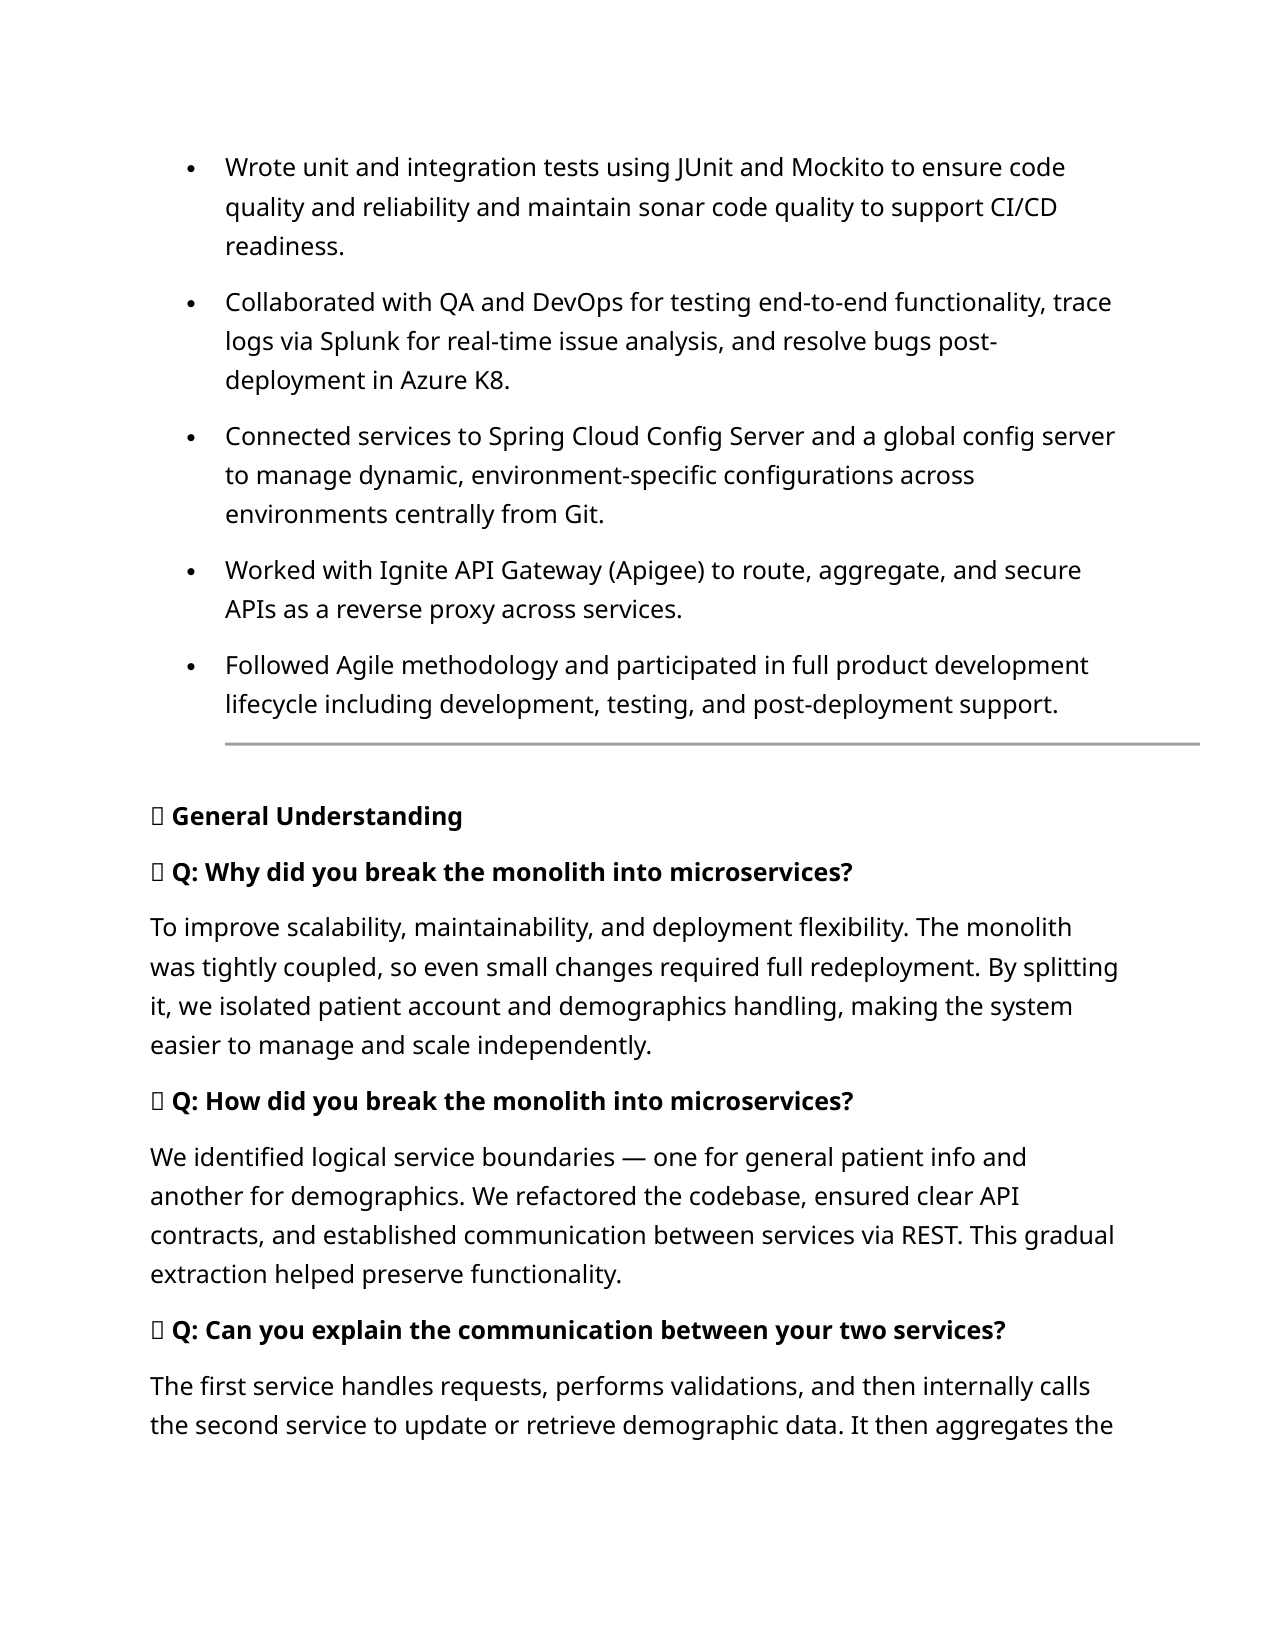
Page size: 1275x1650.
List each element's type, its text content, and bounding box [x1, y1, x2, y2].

text 💬 Q: How did you break the monolith into microservices? [150, 1083, 1125, 1117]
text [150, 1368, 1125, 1442]
text 💬 Q: Why did you break the monolith into microservices? [150, 854, 1125, 888]
list Connected services to Spring Cloud Config Server and a global config server to manage dynamic, environment-specific configurations across environments centrally from Git. [187, 418, 1125, 531]
list Worked with Ignite API Gateway (Apigee) to route, aggregate, and secure APIs as a reverse proxy across services. [187, 552, 1125, 626]
list Followed Agile methodology and participated in full product development lifecycle including development, testing, and post-deployment support. [187, 647, 1125, 721]
list Collaborated with QA and DevOps for testing end-to-end functionality, trace logs via Splunk for real-time issue analysis, and resolve bugs post-deployment in Azure K8. [187, 284, 1125, 397]
text 🧠 General Understanding [150, 798, 1125, 832]
text 💬 Q: Can you explain the communication between your two services? [150, 1312, 1125, 1347]
text We identified logical service boundaries — one for general patient info and another for demographics. We refactored the codebase, ensured clear API contracts, and established communication between services via REST. This gradual extraction helped preserve functionality. [150, 1139, 1125, 1291]
text To improve scalability, maintainability, and deployment flexibility. The monolith was tightly coupled, so even small changes required full redeployment. By splitting it, we isolated patient account and demographics handling, making the system easier to manage and scale independently. [150, 910, 1125, 1062]
list Wrote unit and integration tests using JUnit and Mockito to ensure code quality and reliability and maintain sonar code quality to support CI/CD readiness. [187, 150, 1125, 262]
